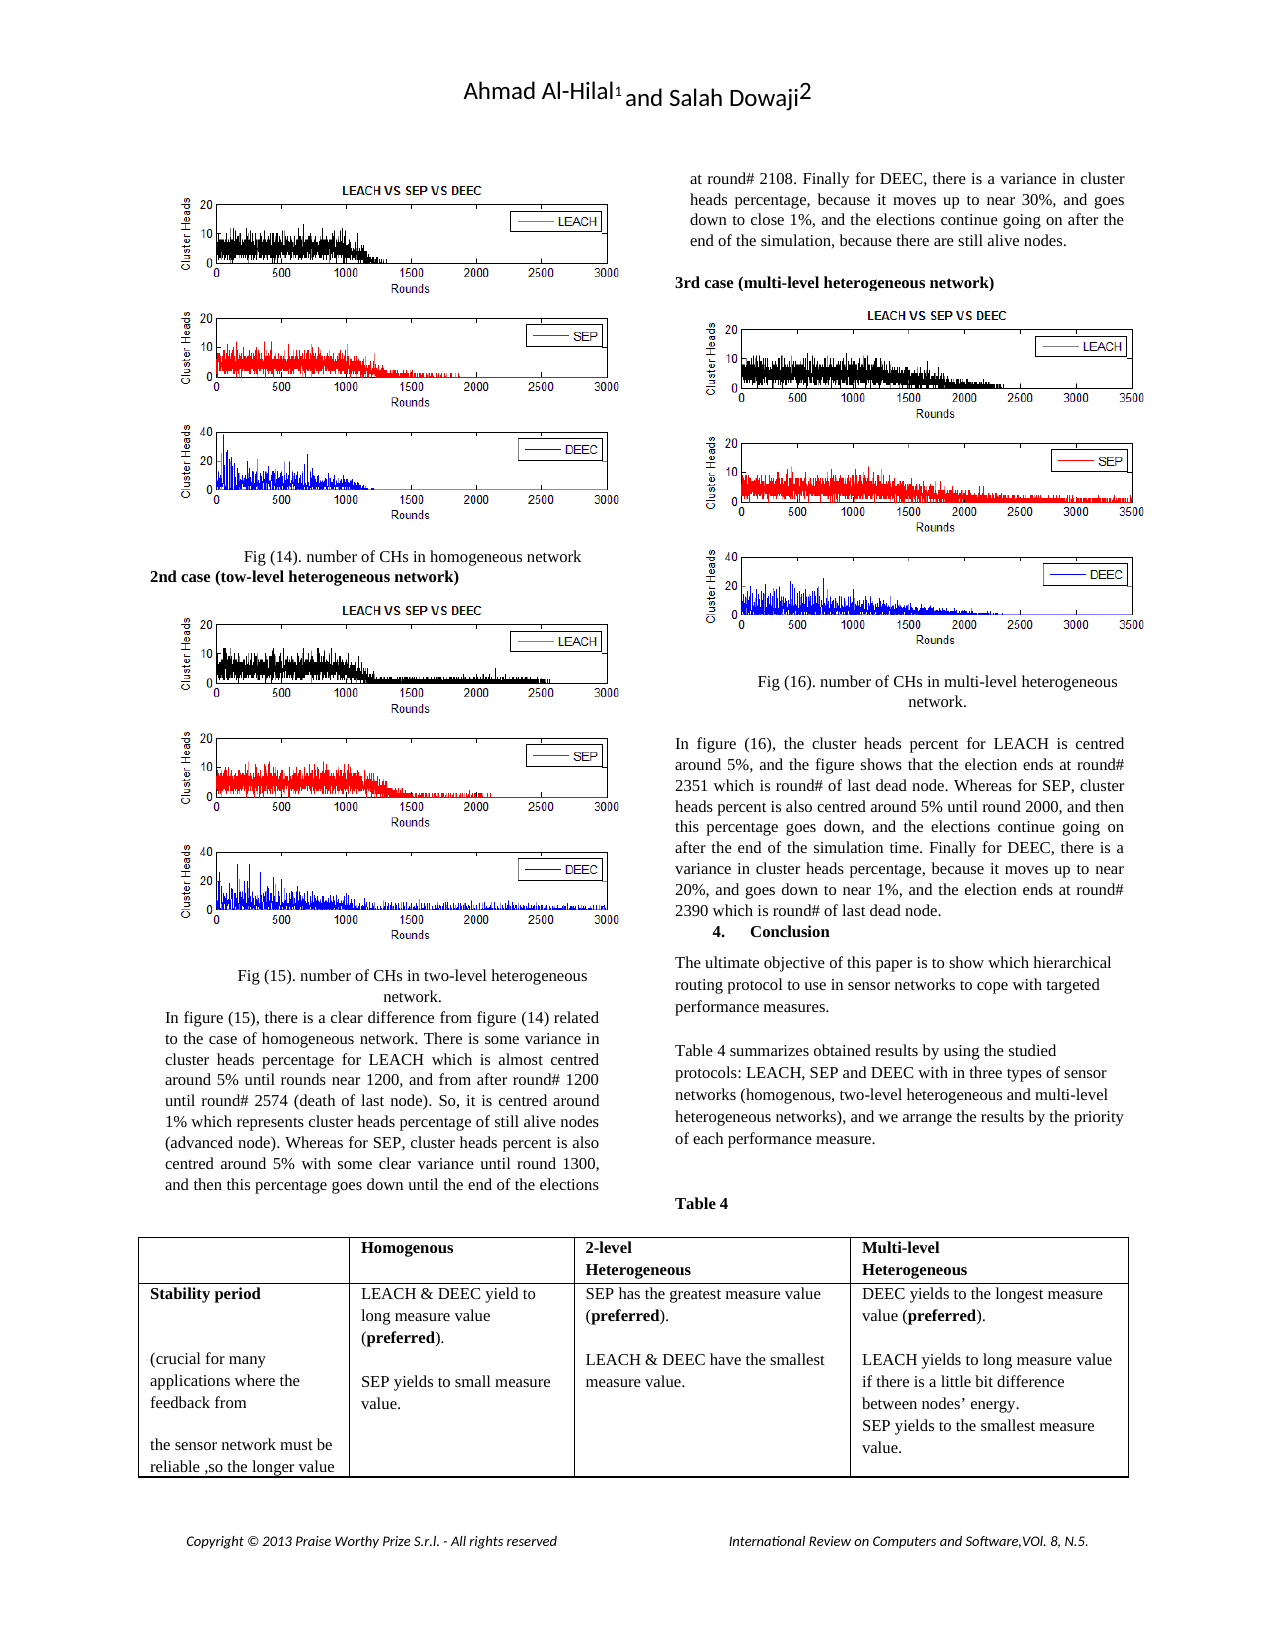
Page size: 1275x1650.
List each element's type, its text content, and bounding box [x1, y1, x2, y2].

picture [150, 166, 638, 545]
picture [150, 586, 638, 965]
text In figure (15), there is a clear difference from figure (14) related to the case of homogeneous network. There is some variance in cluster heads percentage for LEACH which is almost centred around 5% until rounds near 1200, and from after round# 1200 until round# 2574 (death of last node). So, it is centred around 1% which represents cluster heads percentage of still alive nodes (advanced node). Whereas for SEP, cluster heads percent is also centred around 5% with some clear variance until round 1300, and then this percentage goes down until the end of the elections at round# 2108. Finally for DEEC, there is a variance in cluster heads percentage, because it moves up to near 30%, and goes down to close 1%, and the elections continue going on after the end of the simulation, because there are still alive nodes. [165, 1006, 600, 1193]
table_header 2-level Heterogeneous [575, 1238, 850, 1283]
text In figure (16), the cluster heads percent for LEACH is centred around 5%, and the figure shows that the election ends at round# 2351 which is round# of last dead node. Whereas for SEP, cluster heads percent is also centred around 5% until round 2000, and then this percentage goes down, and the elections continue going on after the end of the simulation time. Finally for DEEC, there is a variance in cluster heads percentage, because it moves up to near 20%, and goes down to near 1%, and the election ends at round# 2390 which is round# of last dead node. [675, 732, 1125, 920]
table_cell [575, 1284, 850, 1476]
text Fig (16). number of CHs in multi-level heterogeneous network. [750, 670, 1125, 711]
text 3rd case (multi-level heterogeneous network) [675, 271, 1125, 291]
text Table 4 [675, 1194, 1125, 1213]
list Conclusion [712, 920, 1125, 941]
table_header Multi-level Heterogeneous [851, 1238, 1128, 1283]
picture [675, 291, 1179, 670]
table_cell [851, 1284, 1128, 1476]
text Fig (15). number of CHs in two-level heterogeneous network. [225, 965, 600, 1006]
table_header [139, 1238, 349, 1283]
text Fig (14). number of CHs in homogeneous network [225, 545, 600, 566]
text The ultimate objective of this paper is to show which hierarchical routing protocol to use in sensor networks to cope with targeted performance measures. [675, 953, 1125, 1016]
text 2nd case (tow-level heterogeneous network) [150, 566, 600, 586]
text Table 4 summarizes obtained results by using the studied protocols: LEACH, SEP and DEEC with in three types of sensor networks (homogenous, two-level heterogeneous and multi-level heterogeneous networks), and we arrange the results by the priority of each performance measure. [675, 1041, 1125, 1148]
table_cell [139, 1284, 349, 1476]
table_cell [350, 1284, 574, 1476]
table_header Homogenous [350, 1238, 574, 1283]
